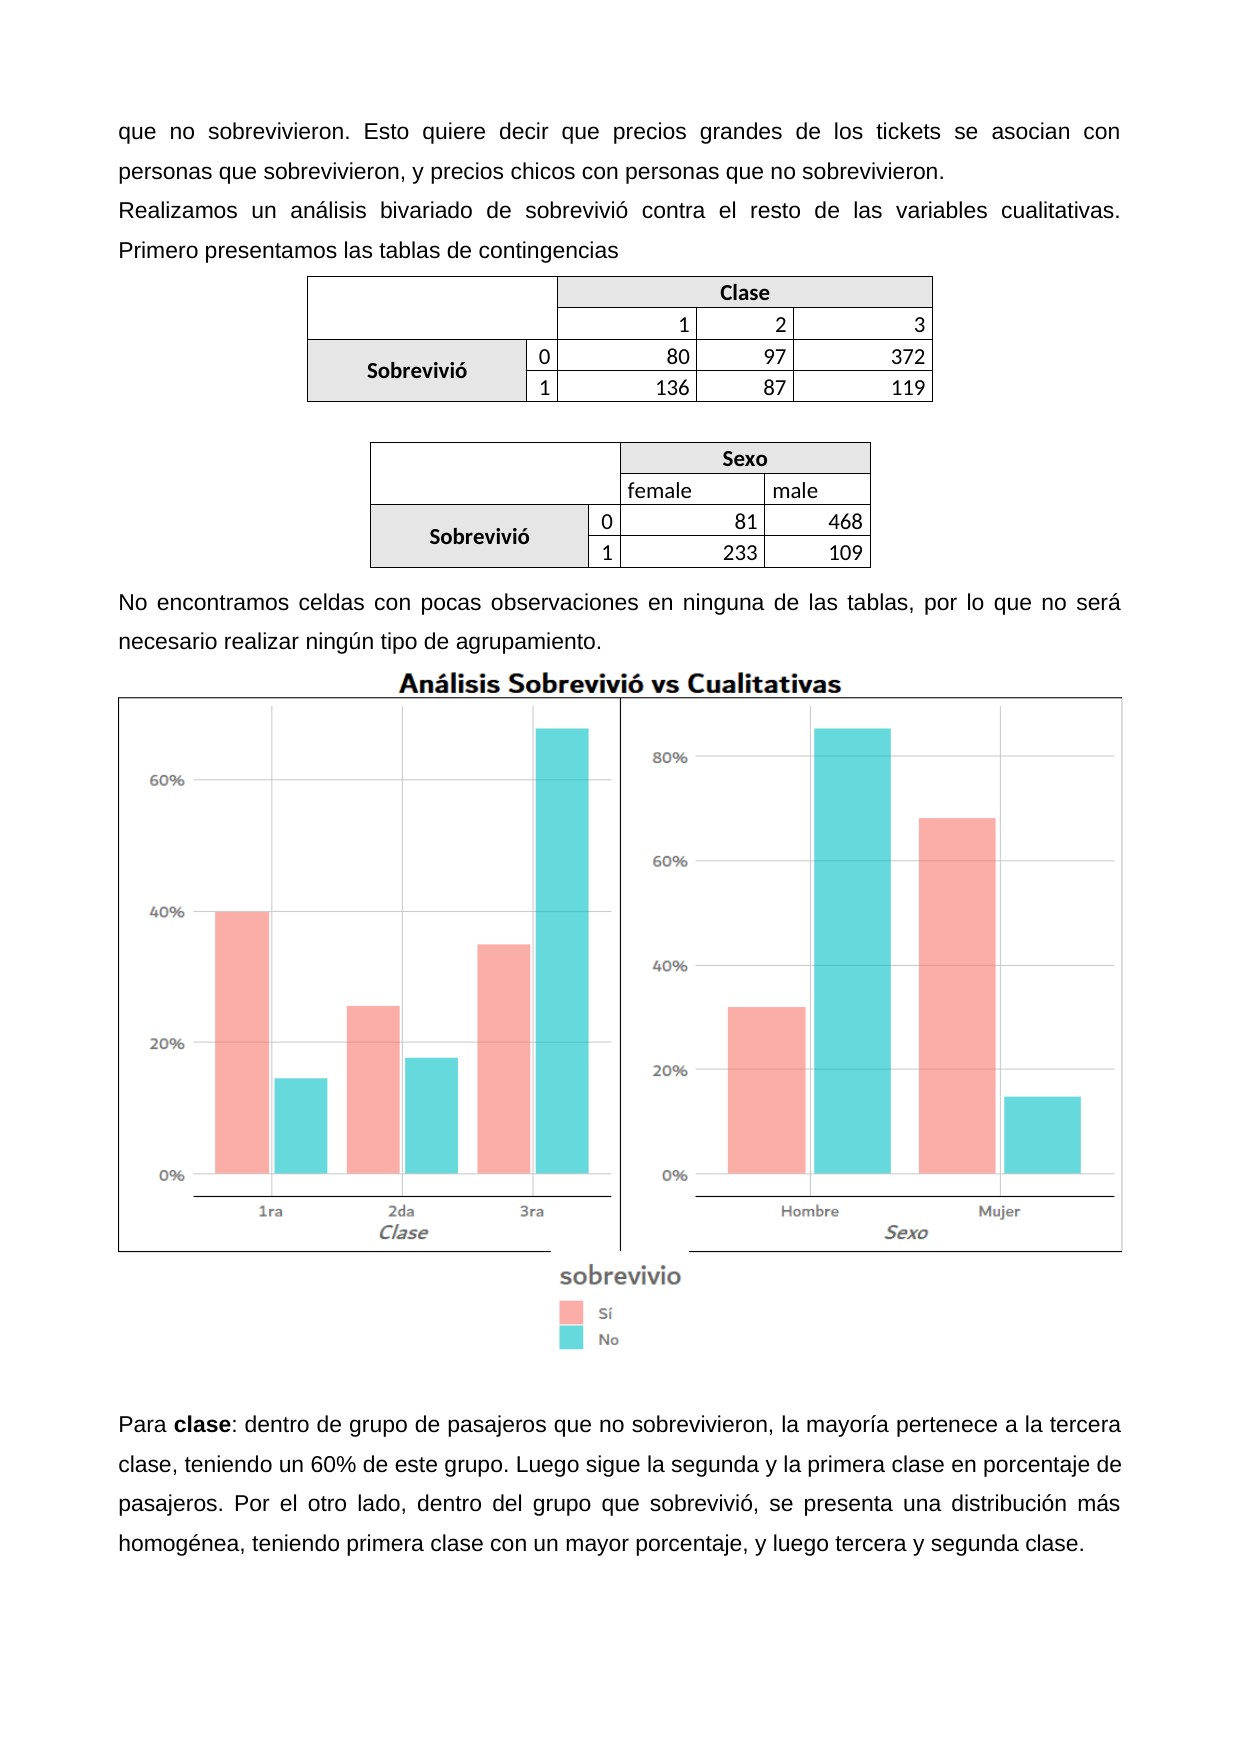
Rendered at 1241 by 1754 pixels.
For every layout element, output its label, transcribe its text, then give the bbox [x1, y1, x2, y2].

text Para clase: dentro de grupo de pasajeros que no sobrevivieron, la mayoría pertenece a la tercera clase, teniendo un 60% de este grupo. Luego sigue la segunda y la primera clase en porcentaje de pasajeros. Por el otro lado, dentro del grupo que sobrevivió, se presenta una distribución más homogénea, teniendo primera clase con un mayor porcentaje, y luego tercera y segunda clase. [118, 1411, 1122, 1556]
table_cell 109 [765, 536, 870, 567]
table_cell 2 [697, 308, 793, 338]
table_cell 87 [697, 371, 793, 401]
table_cell 97 [697, 340, 793, 370]
table_cell 468 [765, 505, 870, 535]
table_cell 3 [794, 308, 932, 338]
picture [118, 667, 1123, 1359]
table_cell 372 [794, 340, 932, 370]
table_cell 119 [794, 371, 932, 401]
table_header [308, 277, 557, 338]
text Realizamos un análisis bivariado de sobrevivió contra el resto de las variables cualitativas. Primero presentamos las tablas de contingencias [118, 197, 1122, 263]
table_cell 0 [589, 505, 620, 535]
table_cell 233 [621, 536, 764, 567]
table_cell male [765, 474, 870, 504]
table_cell female [621, 474, 764, 504]
table_header Clase [558, 277, 932, 307]
table_header [371, 443, 620, 504]
table_cell 1 [589, 536, 620, 567]
table_cell Sobrevivió [308, 340, 526, 401]
text No encontramos celdas con pocas observaciones en ninguna de las tablas, por lo que no será necesario realizar ningún tipo de agrupamiento. [118, 588, 1122, 654]
table_header Sexo [621, 443, 870, 473]
table_cell 1 [558, 308, 696, 338]
table_cell 80 [558, 340, 696, 370]
table_cell 136 [558, 371, 696, 401]
table_cell 1 [527, 371, 557, 401]
table_cell 0 [527, 340, 557, 370]
table_cell 81 [621, 505, 764, 535]
table_cell Sobrevivió [371, 505, 588, 567]
